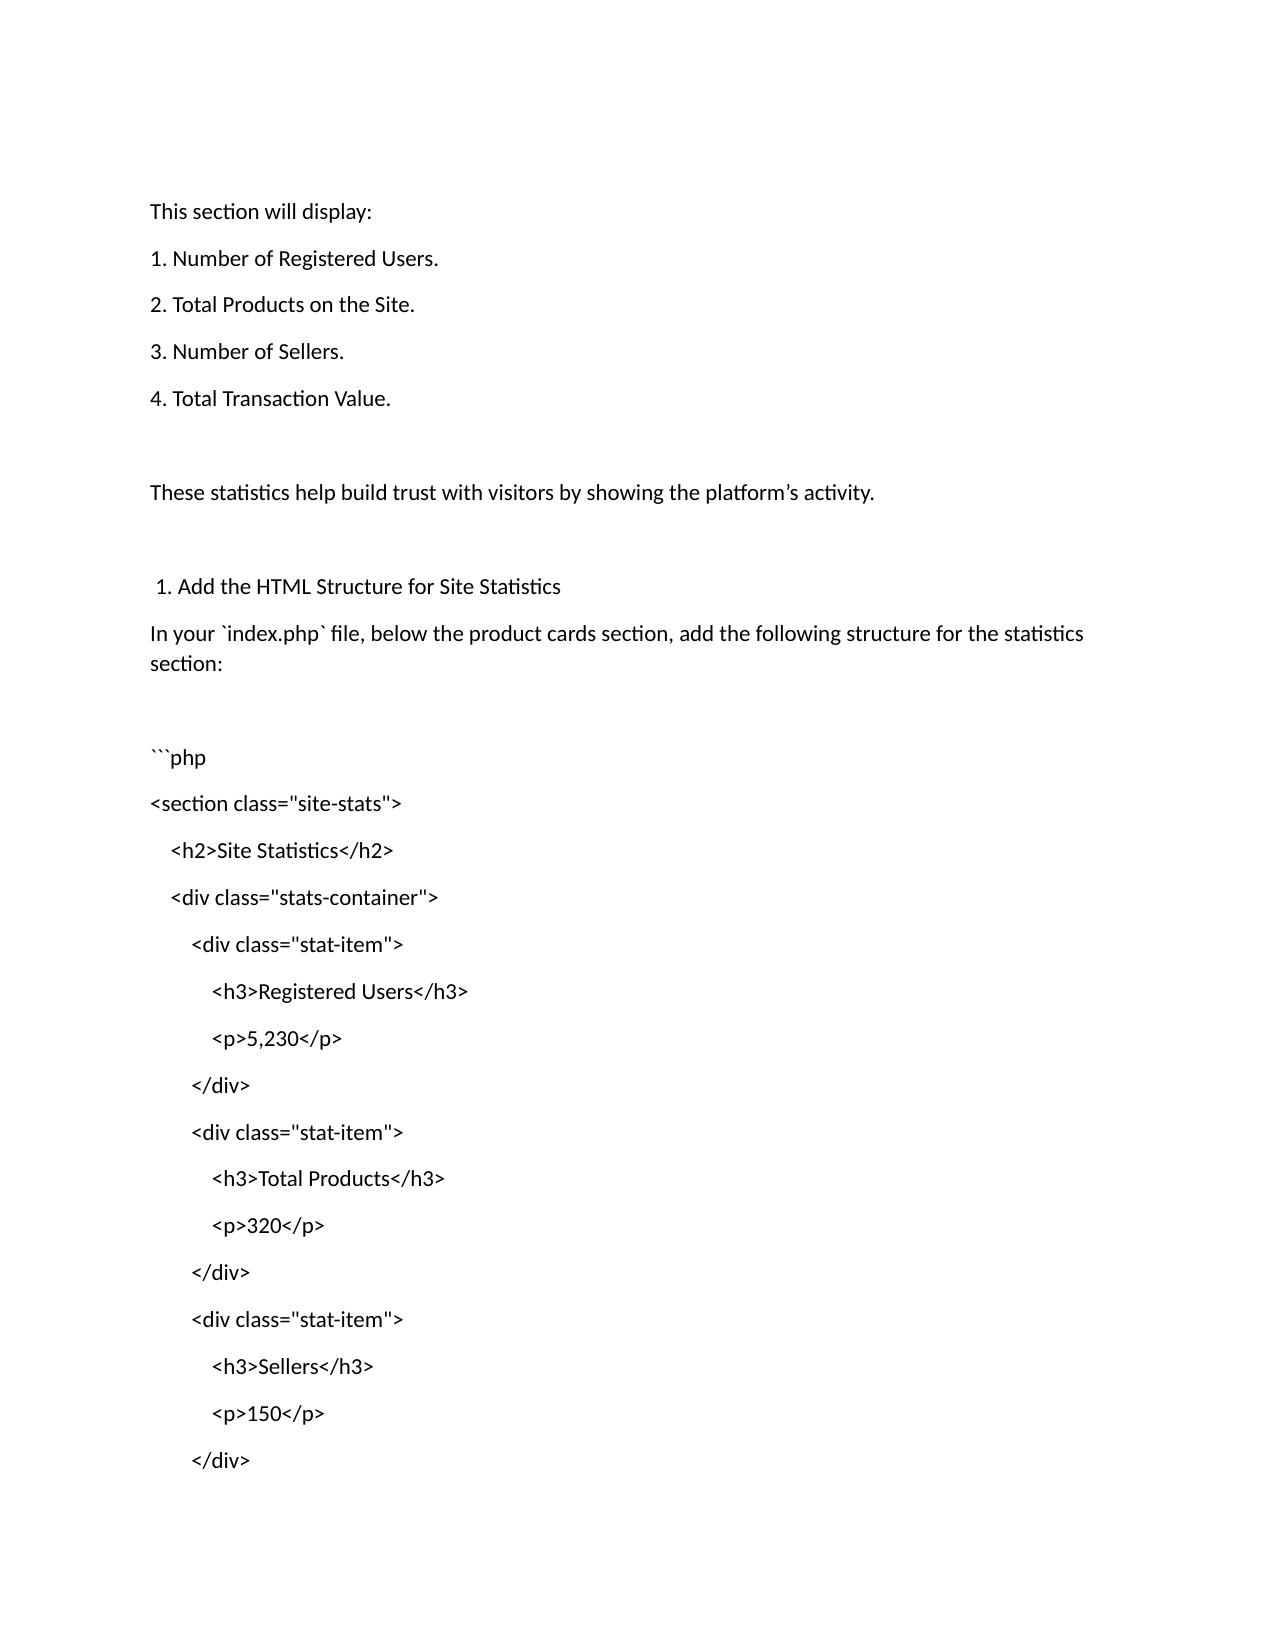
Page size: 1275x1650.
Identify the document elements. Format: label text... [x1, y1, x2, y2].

text 4. Total Transaction Value. [150, 384, 1125, 412]
text <p>320</p> [150, 1211, 1125, 1239]
text <div class="stats-container"> [150, 883, 1125, 911]
text These statistics help build trust with visitors by showing the platform’s activity. [150, 478, 1125, 506]
text 2. Total Products on the Site. [150, 291, 1125, 319]
text ```php [150, 743, 1125, 771]
text </div> [150, 1258, 1125, 1286]
text <section class="site-stats"> [150, 789, 1125, 818]
text This section will display: [150, 197, 1125, 225]
text <h3>Sellers</h3> [150, 1352, 1125, 1380]
text </div> [150, 1071, 1125, 1099]
text <div class="stat-item"> [150, 1305, 1125, 1333]
text 1. Number of Registered Users. [150, 244, 1125, 272]
text <div class="stat-item"> [150, 1118, 1125, 1146]
text In your `index.php` file, below the product cards section, add the following structure for the statistics section: [150, 619, 1125, 677]
text 3. Number of Sellers. [150, 337, 1125, 366]
text <h2>Site Statistics</h2> [150, 836, 1125, 864]
text <div class="stat-item"> [150, 930, 1125, 958]
text <p>5,230</p> [150, 1024, 1125, 1052]
text <h3>Registered Users</h3> [150, 977, 1125, 1005]
text <h3>Total Products</h3> [150, 1164, 1125, 1193]
text <p>150</p> [150, 1399, 1125, 1427]
text </div> [150, 1446, 1125, 1474]
text 1. Add the HTML Structure for Site Statistics [150, 572, 1125, 600]
